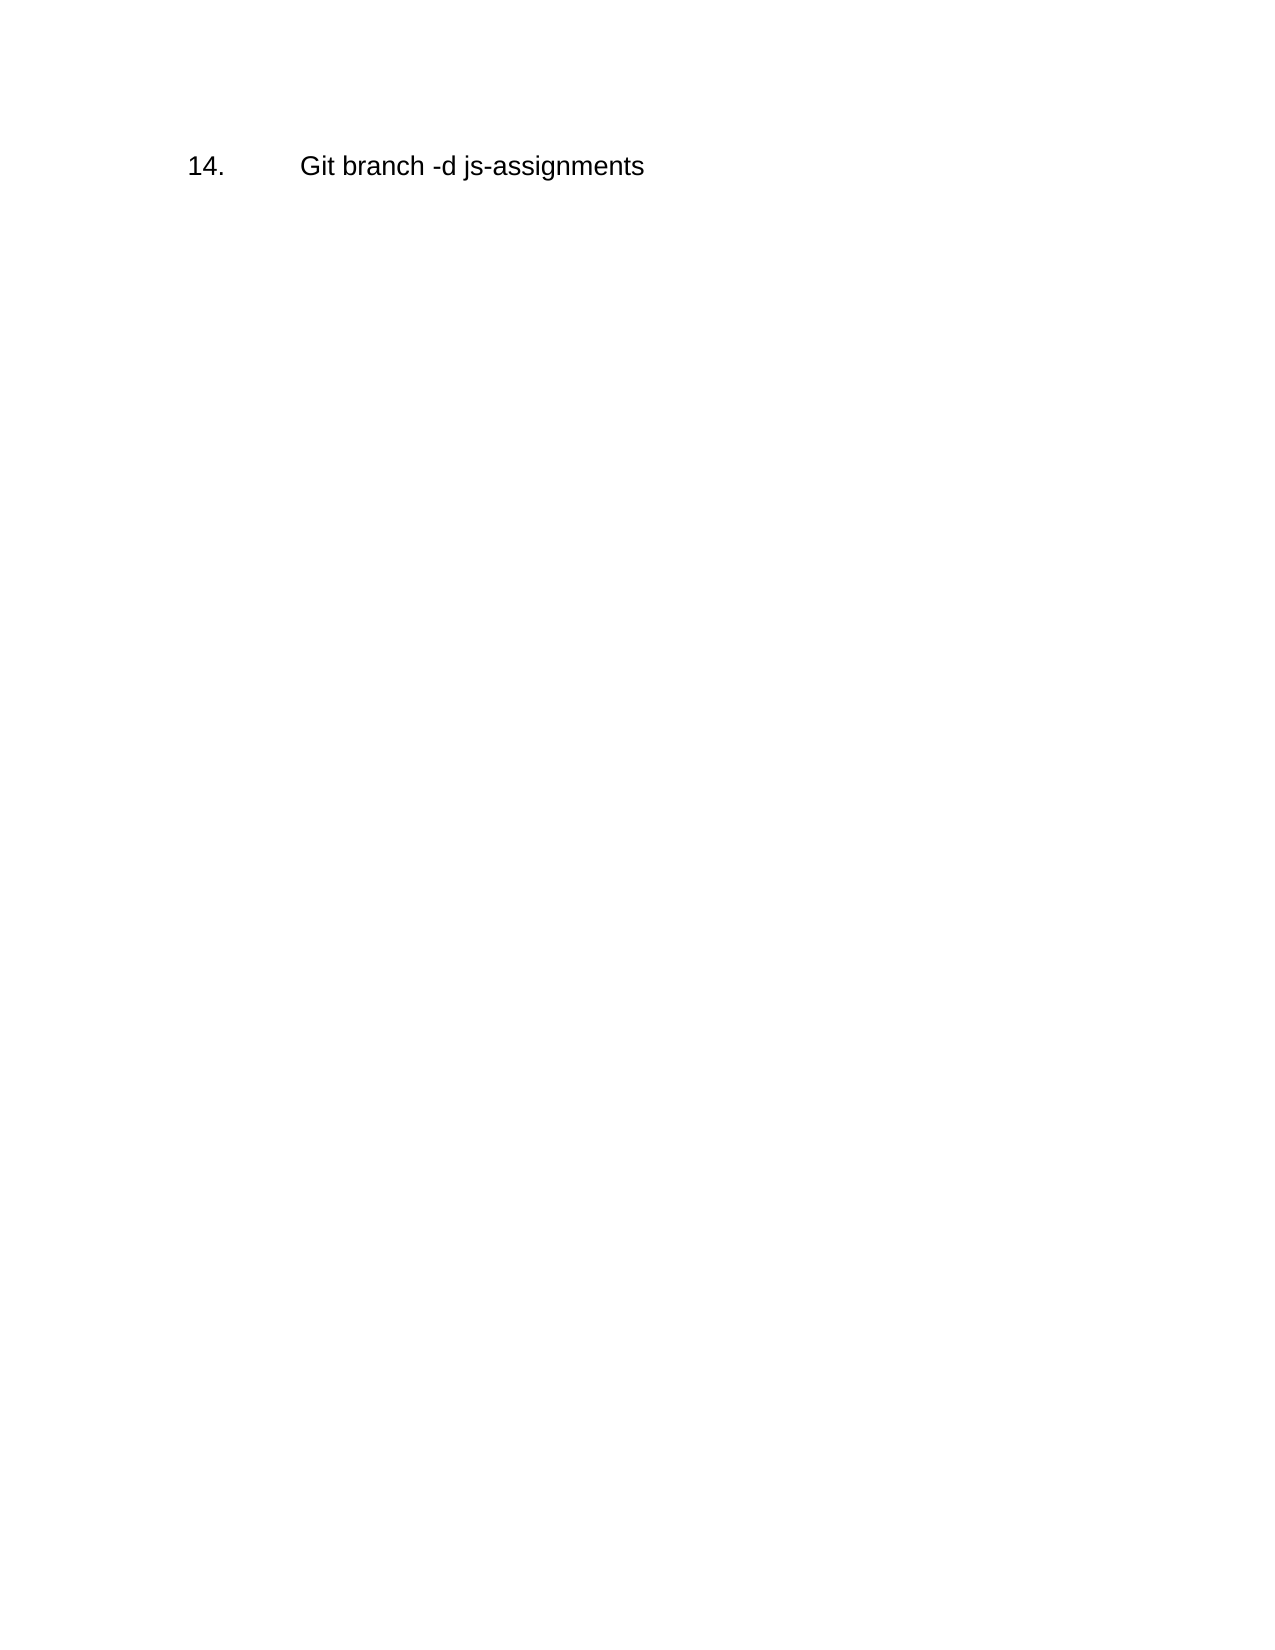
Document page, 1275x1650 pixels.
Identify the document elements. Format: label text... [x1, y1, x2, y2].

list Git branch -d js-assignments [187, 150, 1125, 181]
